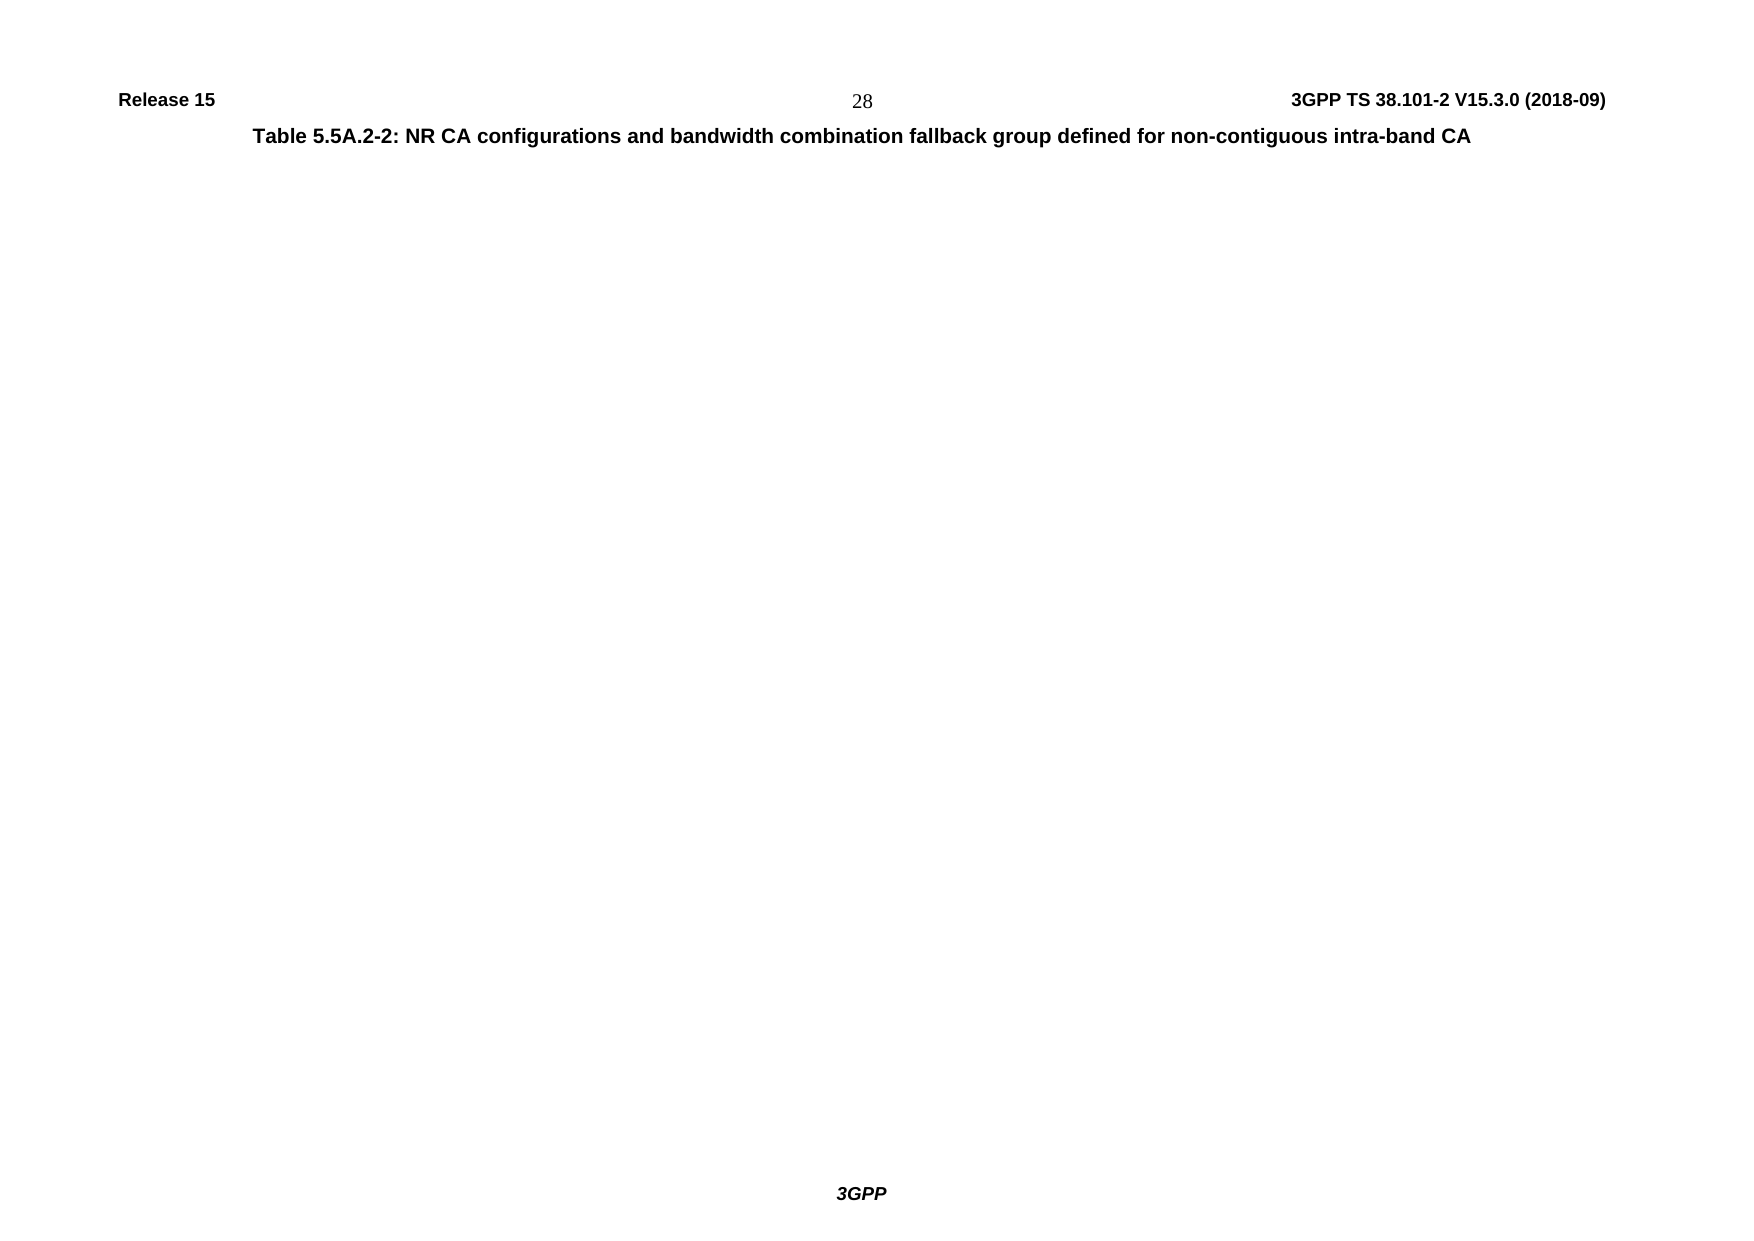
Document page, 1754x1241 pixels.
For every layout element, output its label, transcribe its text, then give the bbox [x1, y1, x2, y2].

text Table 5.5A.2-2: NR CA configurations and bandwidth combination fallback group defined for non-contiguous intra-band CA [118, 124, 1606, 148]
